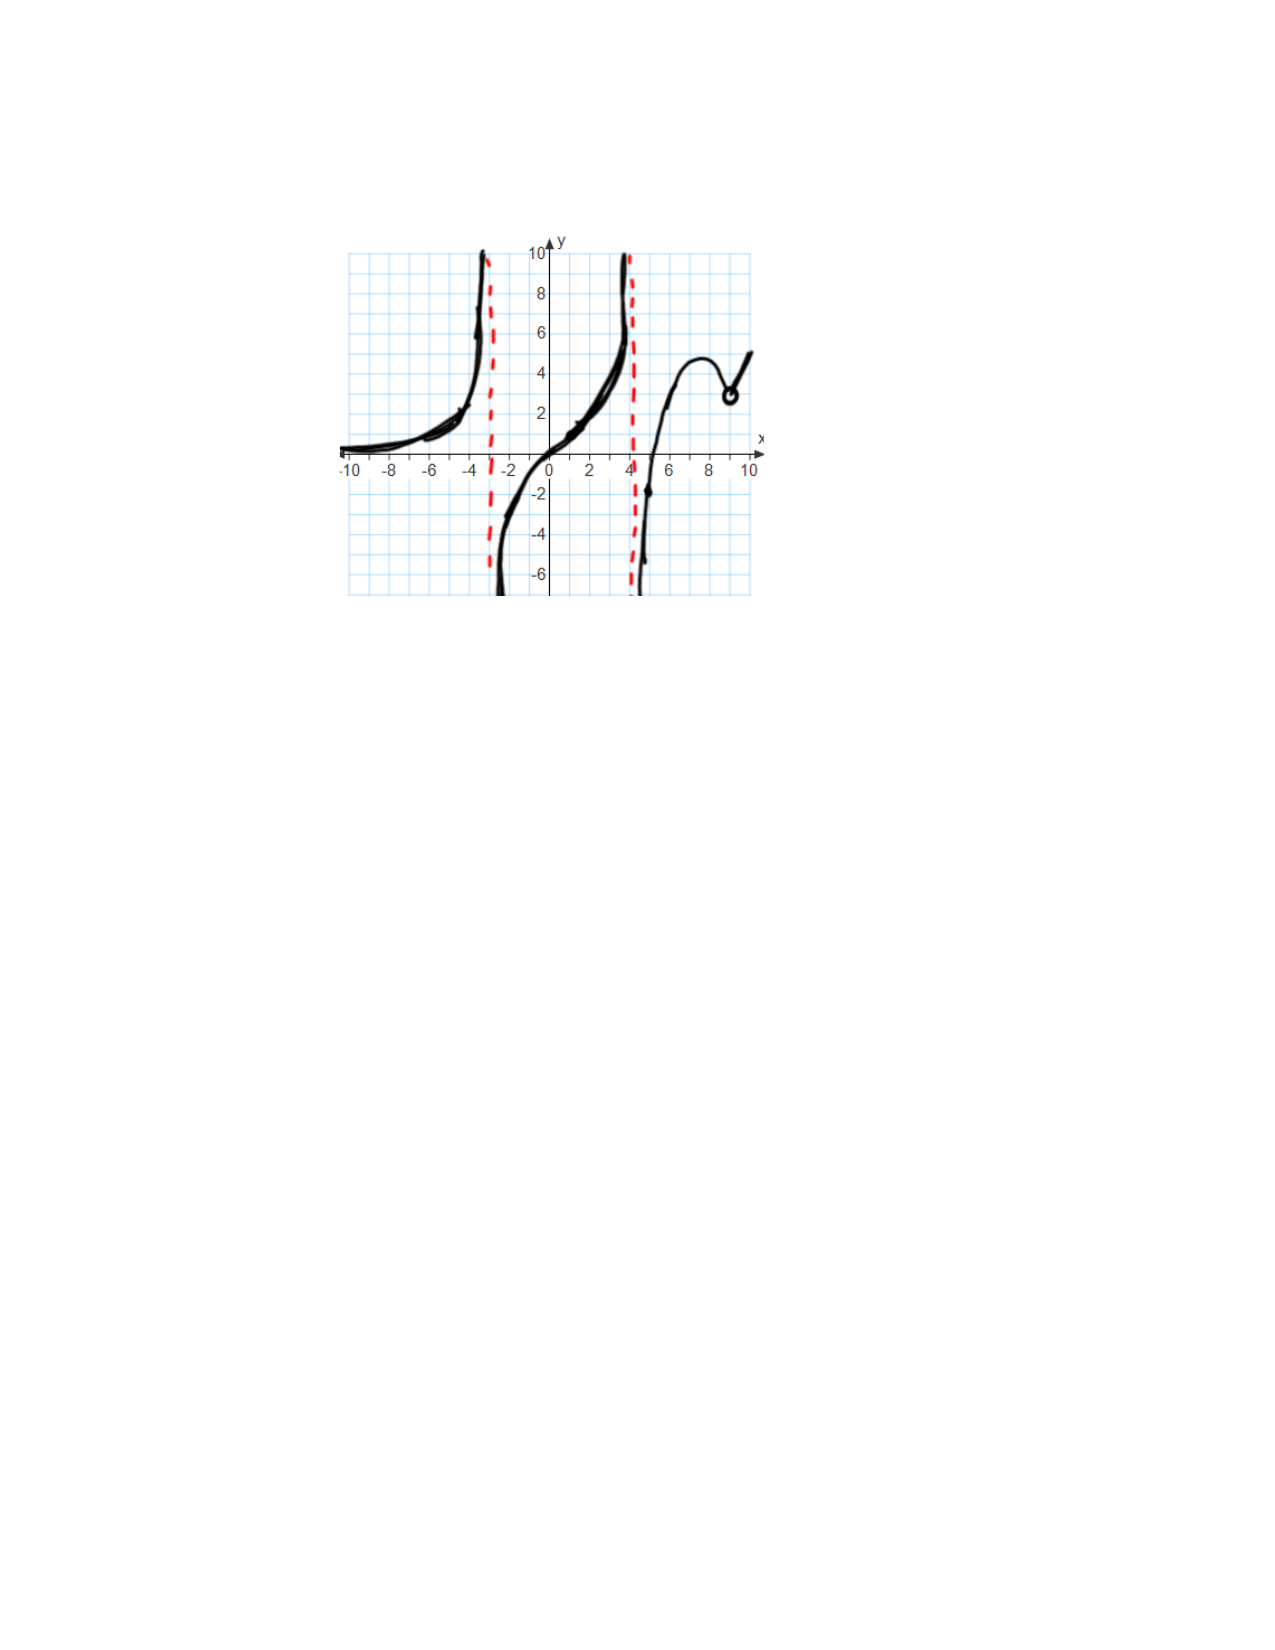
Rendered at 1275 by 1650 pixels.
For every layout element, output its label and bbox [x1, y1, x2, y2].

picture [339, 221, 765, 596]
